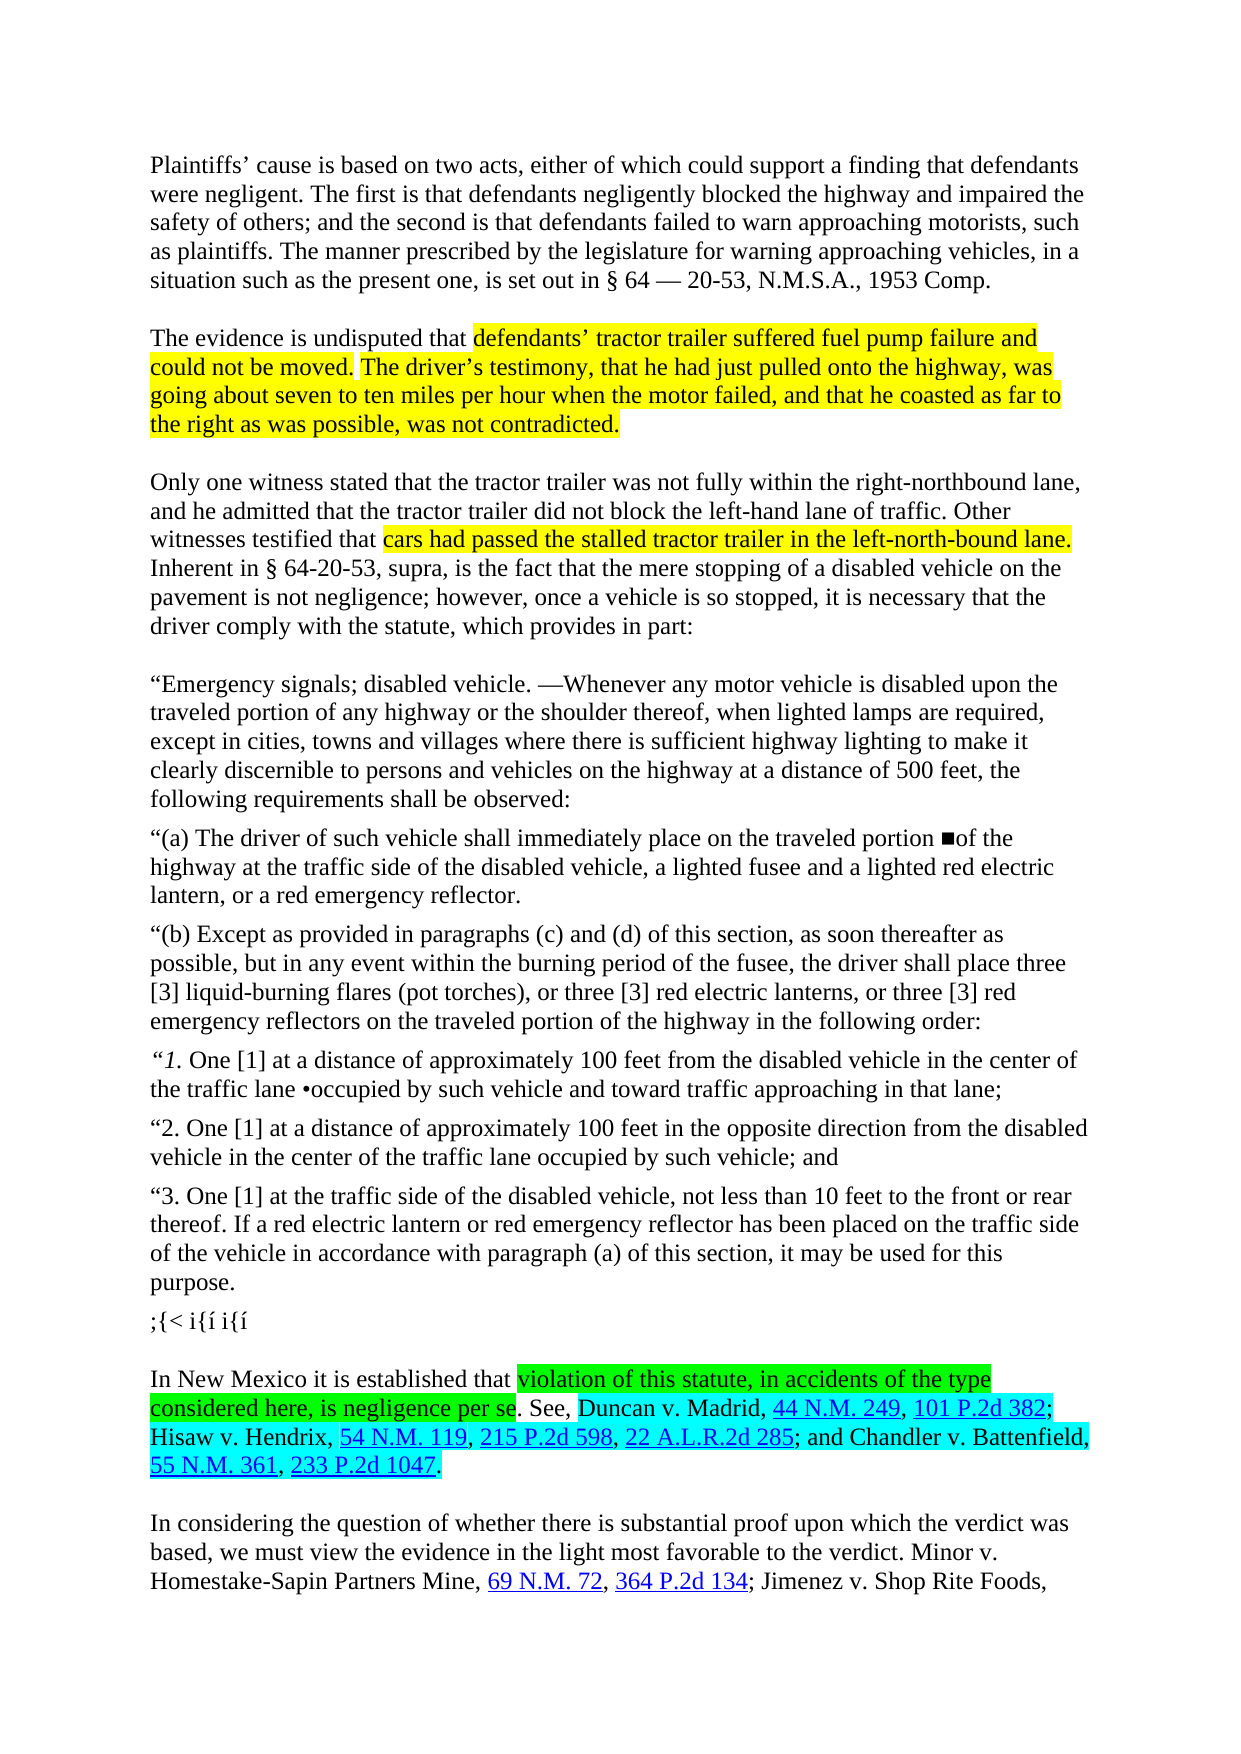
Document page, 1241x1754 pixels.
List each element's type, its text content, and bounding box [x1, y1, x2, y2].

text Only one witness stated that the tractor trailer was not fully within the right-northbound lane, and he admitted that the tractor trailer did not block the left-hand lane of traffic. Other witnesses testified that cars had passed the stalled tractor trailer in the left-north-bound lane. Inherent in § 64-20-53, supra, is the fact that the mere stopping of a disabled vehicle on the pavement is not negligence; however, once a vehicle is so stopped, it is necessary that the driver comply with the statute, which provides in part: [150, 467, 1090, 639]
text “2. One [1] at a distance of approximately 100 feet in the opposite direction from the disabled vehicle in the center of the traffic lane occupied by such vehicle; and [150, 1113, 1090, 1170]
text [150, 1508, 1090, 1594]
text The evidence is undisputed that defendants’ tractor trailer suffered fuel pump failure and could not be moved. The driver’s testimony, that he had just pulled onto the highway, was going about seven to ten miles per hour when the motor failed, and that he coasted as far to the right as was possible, was not contradicted. [620, 323, 1090, 438]
text “(b) Except as provided in paragraphs (c) and (d) of this section, as soon thereafter as possible, but in any event within the burning period of the fusee, the driver shall place three [3] liquid-burning flares (pot torches), or three [3] red electric lanterns, or three [3] red emergency reflectors on the traveled portion of the highway in the following order: [150, 919, 1090, 1034]
text In New Mexico it is established that violation of this statute, in accidents of the type considered here, is negligence per se. See, Duncan v. Madrid, 44 N.M. 249, 101 P.2d 382; Hisaw v. Hendrix, 54 N.M. 119, 215 P.2d 598, 22 A.L.R.2d 285; and Chandler v. Battenfield, 55 N.M. 361, 233 P.2d 1047. [150, 1364, 578, 1422]
text “Emergency signals; disabled vehicle. —Whenever any motor vehicle is disabled upon the traveled portion of any highway or the shoulder thereof, when lighted lamps are required, except in cities, towns and villages where there is sufficient highway lighting to make it clearly discernible to persons and vehicles on the highway at a distance of 500 feet, the following requirements shall be observed: [150, 669, 1090, 812]
text “3. One [1] at the traffic side of the disabled vehicle, not less than 10 feet to the front or rear thereof. If a red electric lantern or red emergency reflector has been placed on the traffic side of the vehicle in accordance with paragraph (a) of this section, it may be used for this purpose. [150, 1181, 1090, 1296]
text ;{< i{í i{í [150, 1306, 1090, 1335]
text In New Mexico it is established that violation of this statute, in accidents of the type considered here, is negligence per se. See, Duncan v. Madrid, 44 N.M. 249, 101 P.2d 382; Hisaw v. Hendrix, 54 N.M. 119, 215 P.2d 598, 22 A.L.R.2d 285; and Chandler v. Battenfield, 55 N.M. 361, 233 P.2d 1047. [442, 1364, 1090, 1479]
text “1. One [1] at a distance of approximately 100 feet from the disabled vehicle in the center of the traffic lane •occupied by such vehicle and toward traffic approaching in that lane; [150, 1045, 1090, 1102]
text “(a) The driver of such vehicle shall immediately place on the traveled portion ■of the highway at the traffic side of the disabled vehicle, a lighted fusee and a lighted red electric lantern, or a red emergency reflector. [150, 823, 1090, 909]
text Plaintiffs’ cause is based on two acts, either of which could support a finding that defendants were negligent. The first is that defendants negligently blocked the highway and impaired the safety of others; and the second is that defendants failed to warn approaching motorists, such as plaintiffs. The manner prescribed by the legislature for warning approaching vehicles, in a situation such as the present one, is set out in § 64 — 20-53, N.M.S.A., 1953 Comp. [150, 150, 1090, 294]
